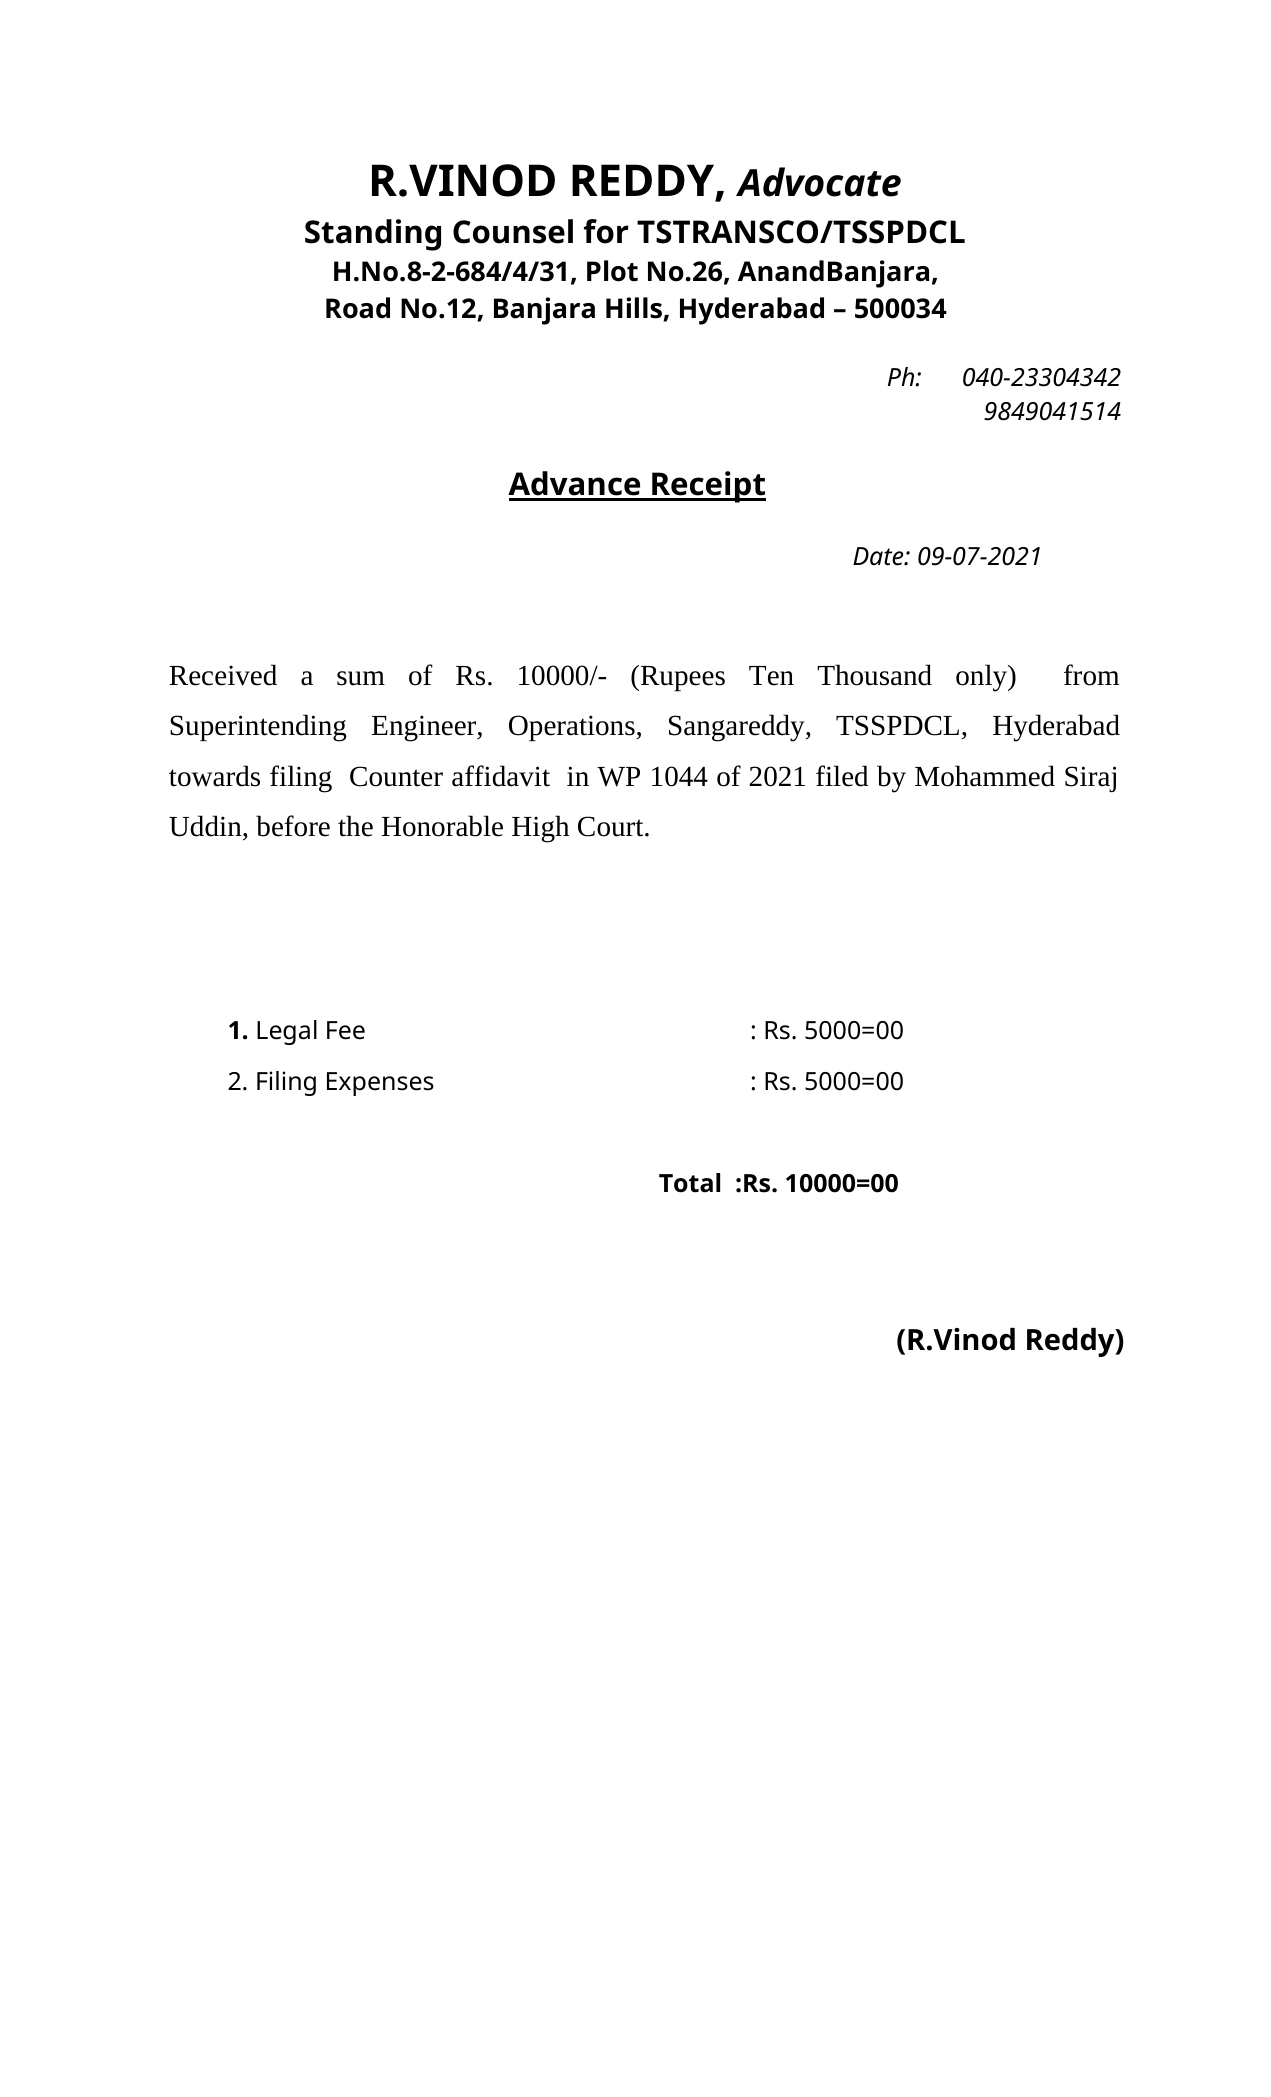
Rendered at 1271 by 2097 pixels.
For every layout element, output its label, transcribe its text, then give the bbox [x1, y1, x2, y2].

text Total :Rs. 10000=00 [150, 1166, 1006, 1199]
text Standing Counsel for TSTRANSCO/TSSPDCL [227, 209, 1042, 252]
text Date: 09-07-2021 [227, 539, 1042, 573]
text R.VINOD REDDY, Advocate [227, 150, 1042, 209]
list Filing Expenses : Rs. 5000=00 [227, 1063, 1006, 1097]
list Legal Fee : Rs. 5000=00 [227, 1012, 1006, 1046]
text Road No.12, Banjara Hills, Hyderabad – 500034 [150, 289, 1121, 326]
text Ph: 040-23304342 [150, 360, 1121, 394]
text (R.Vinod Reddy) [677, 1319, 1124, 1358]
text Advance Receipt [150, 462, 1124, 505]
text 9849041514 [150, 394, 1121, 428]
text Received a sum of Rs. 10000/- (Rupees Ten Thousand only) from Superintending Engineer, Operations, Sangareddy, TSSPDCL, Hyderabad towards filing Counter affidavit in WP 1044 of 2021 filed by Mohammed Siraj Uddin, before the Honorable High Court. [169, 658, 1121, 842]
text H.No.8-2-684/4/31, Plot No.26, AnandBanjara, [150, 252, 1121, 289]
